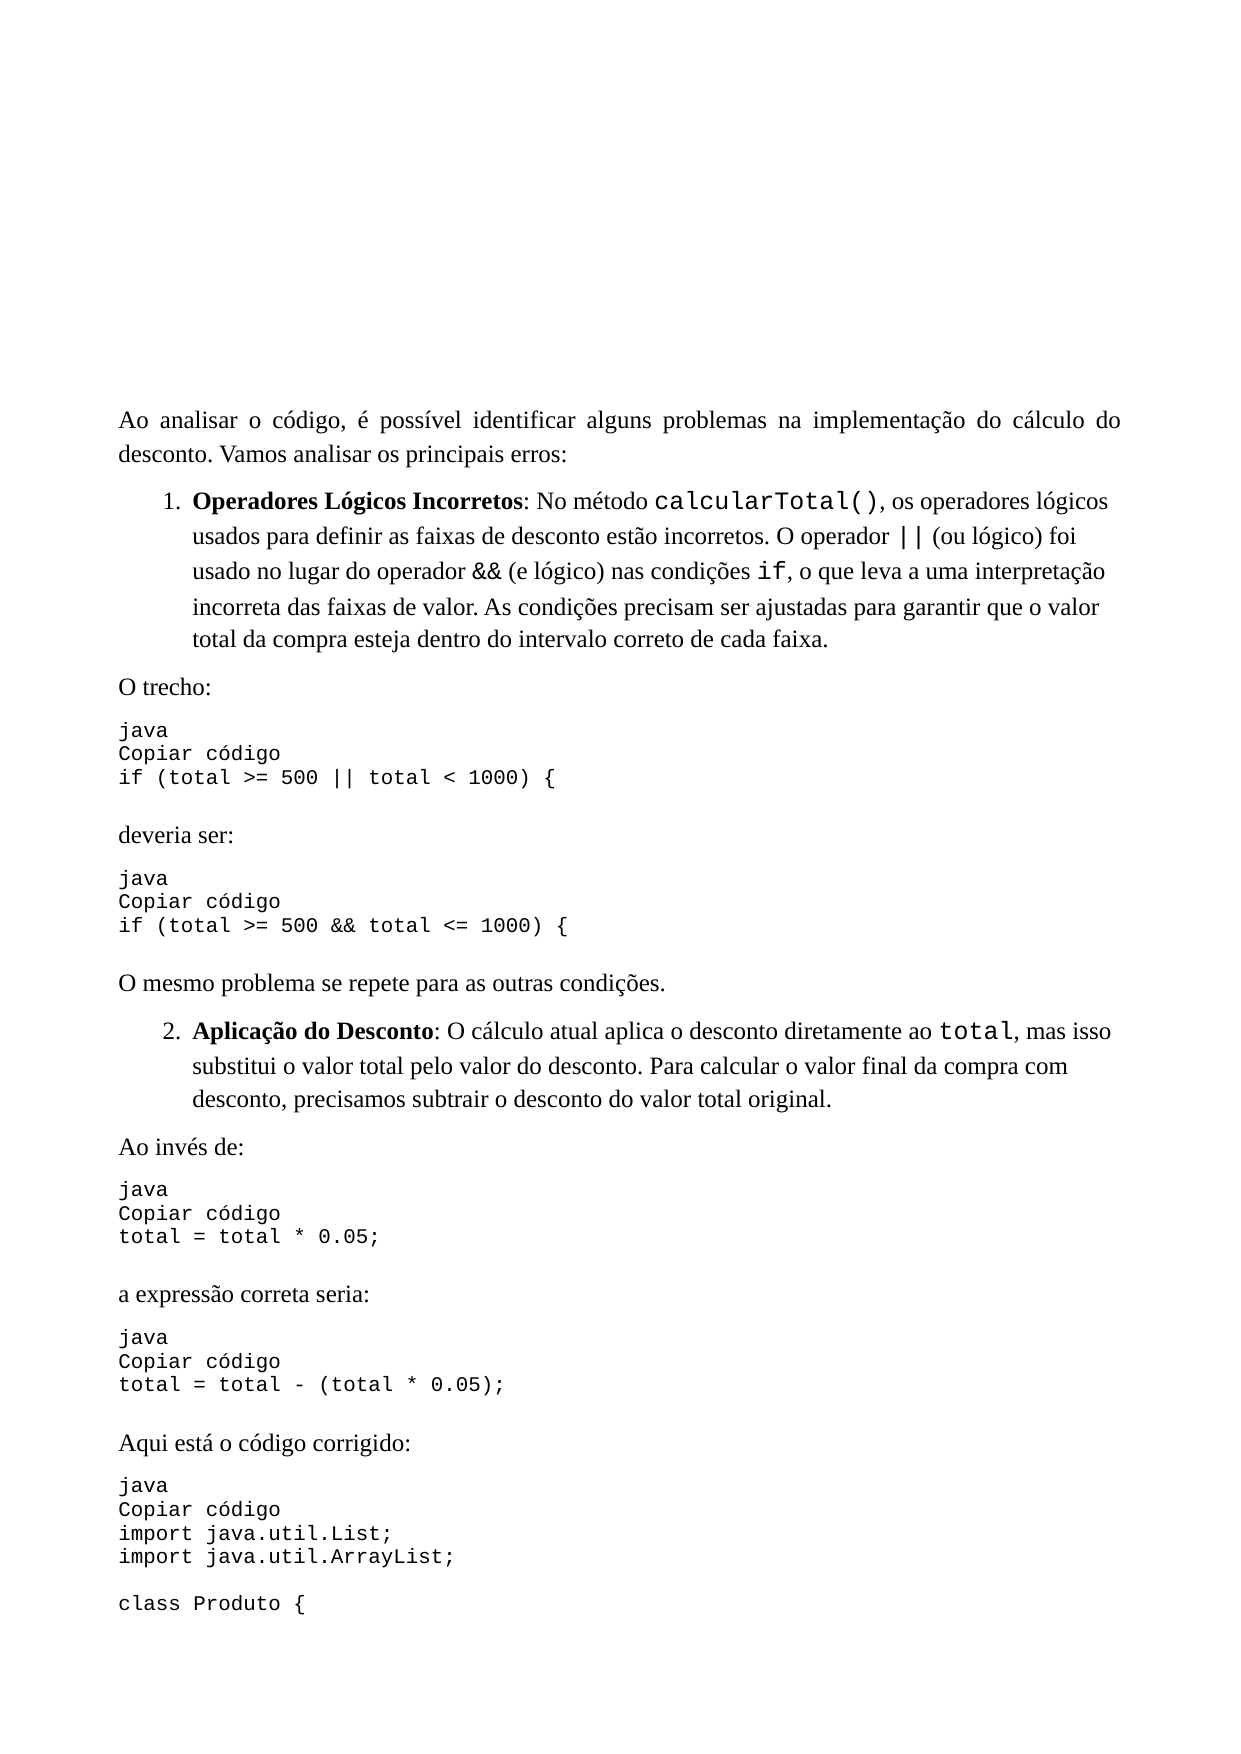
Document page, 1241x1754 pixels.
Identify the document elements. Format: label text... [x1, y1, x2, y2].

list total = total * 0.05; [118, 1226, 1122, 1250]
text Copiar código [118, 1499, 1122, 1522]
list a expressão correta seria: [118, 1279, 1122, 1308]
list Copiar código [118, 743, 1122, 767]
text Ao analisar o código, é possível identificar alguns problemas na implementação do cálculo do desconto. Vamos analisar os principais erros: [118, 406, 1122, 467]
text class Produto { [118, 1593, 1122, 1617]
text Aqui está o código corrigido: [118, 1428, 1122, 1456]
list Copiar código [118, 1351, 1122, 1374]
list O trecho: [118, 672, 1122, 701]
text import java.util.ArrayList; [118, 1546, 1122, 1570]
list Copiar código [118, 891, 1122, 915]
list Ao invés de: [118, 1132, 1122, 1160]
list O mesmo problema se repete para as outras condições. [118, 968, 1122, 997]
list deveria ser: [118, 820, 1122, 849]
list if (total >= 500 || total < 1000) { [118, 767, 1122, 791]
list Aplicação do Desconto: O cálculo atual aplica o desconto diretamente ao total, mas isso substitui o valor total pelo valor do desconto. Para calcular o valor final da compra com desconto, precisamos subtrair o desconto do valor total original. [162, 1016, 1122, 1113]
list java [118, 1327, 1122, 1351]
list java [118, 1179, 1122, 1203]
list java [118, 720, 1122, 743]
list Operadores Lógicos Incorretos: No método calcularTotal(), os operadores lógicos usados para definir as faixas de desconto estão incorretos. O operador || (ou lógico) foi usado no lugar do operador && (e lógico) nas condições if, o que leva a uma interpretação incorreta das faixas de valor. As condições precisam ser ajustadas para garantir que o valor total da compra esteja dentro do intervalo correto de cada faixa. [162, 486, 1122, 653]
list total = total - (total * 0.05); [118, 1374, 1122, 1398]
list Copiar código [118, 1203, 1122, 1226]
list java [118, 868, 1122, 891]
text java [118, 1475, 1122, 1499]
list if (total >= 500 && total <= 1000) { [118, 915, 1122, 939]
text import java.util.List; [118, 1522, 1122, 1546]
